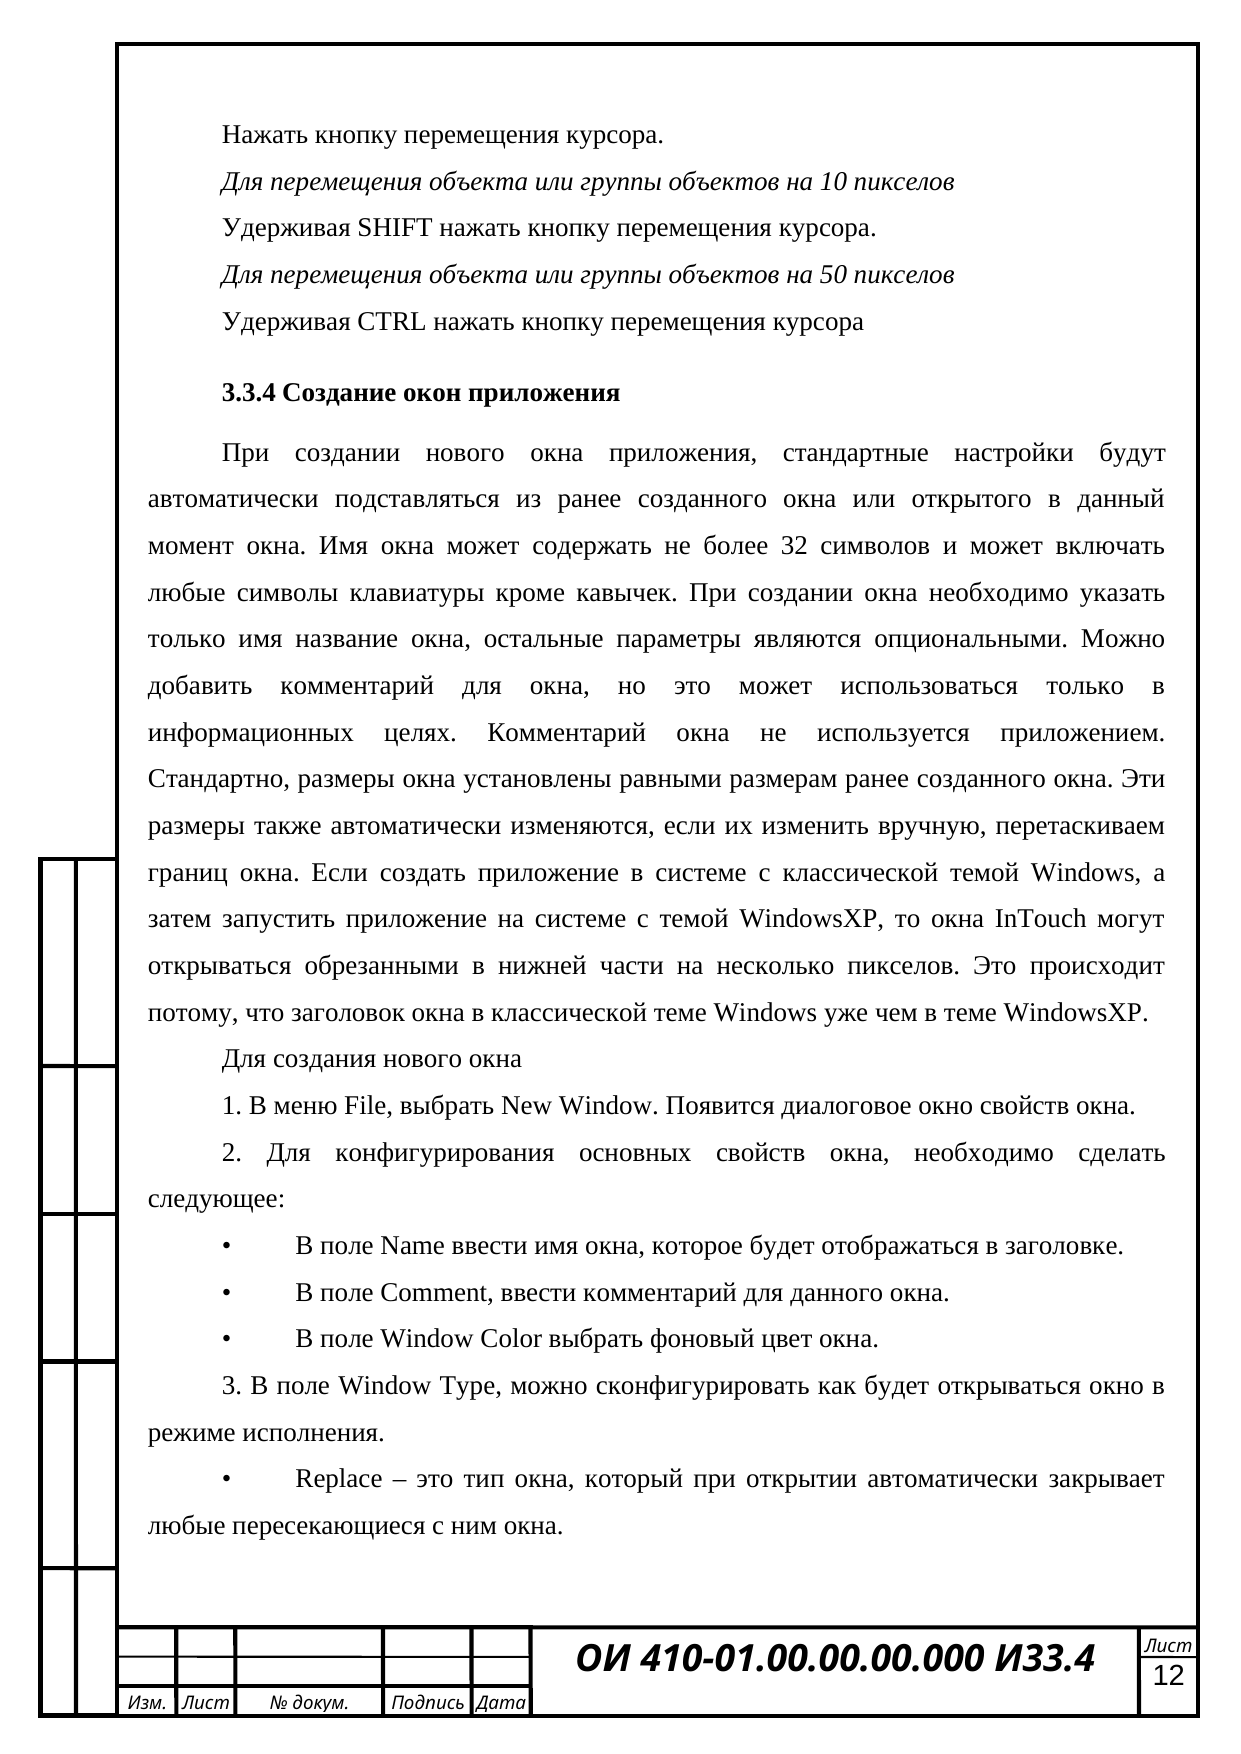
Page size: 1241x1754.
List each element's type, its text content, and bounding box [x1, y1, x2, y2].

text 2. Для конфигурирования основных свойств окна, необходимо сделать следующее: [148, 1136, 1167, 1213]
text При создании нового окна приложения, стандартные настройки будут автоматически подставляться из ранее созданного окна или открытого в данный момент окна. Имя окна может содержать не более 32 символов и может включать любые символы клавиатуры кроме кавычек. При создании окна необходимо указать только имя название окна, остальные параметры являются опциональными. Можно добавить комментарий для окна, но это может использоваться только в информационных целях. Комментарий окна не используется приложением. Стандартно, размеры окна установлены равными размерам ранее созданного окна. Эти размеры также автоматически изменяются, если их изменить вручную, перетаскиваем границ окна. Если создать приложение в системе с классической темой Windows, а затем запустить приложение на системе с темой WindowsХР, то окна InTouch могут открываться обрезанными в нижней части на несколько пикселов. Это происходит потому, что заголовок окна в классической теме Windows уже чем в теме WindowsХР. [148, 436, 1167, 1027]
text Удерживая CTRL нажать кнопку перемещения курсора [148, 305, 1167, 336]
text Для создания нового окна [148, 1042, 1167, 1073]
text Удерживая SHIFT нажать кнопку перемещения курсора. [148, 211, 1167, 243]
text Для перемещения объекта или группы объектов на 50 пикселов [148, 258, 1167, 289]
text 1. В меню File, выбрать New Window. Появится диалоговое окно свойств окна. [148, 1089, 1167, 1120]
text • В поле Name ввести имя окна, которое будет отображаться в заголовке. [148, 1229, 1167, 1260]
subtitle Создание окон приложения [222, 376, 1181, 408]
text • В поле Window Color выбрать фоновый цвет окна. [148, 1322, 1167, 1353]
text • Replace – это тип окна, который при открытии автоматически закрывает любые пересекающиеся с ним окна. [148, 1462, 1167, 1540]
text 3. В поле Window Type, можно сконфигурировать как будет открываться окно в режиме исполнения. [148, 1369, 1167, 1447]
text Для перемещения объекта или группы объектов на 10 пикселов [148, 165, 1167, 196]
text • В поле Comment, ввести комментарий для данного окна. [148, 1276, 1167, 1307]
text Нажать кнопку перемещения курсора. [148, 118, 1167, 149]
